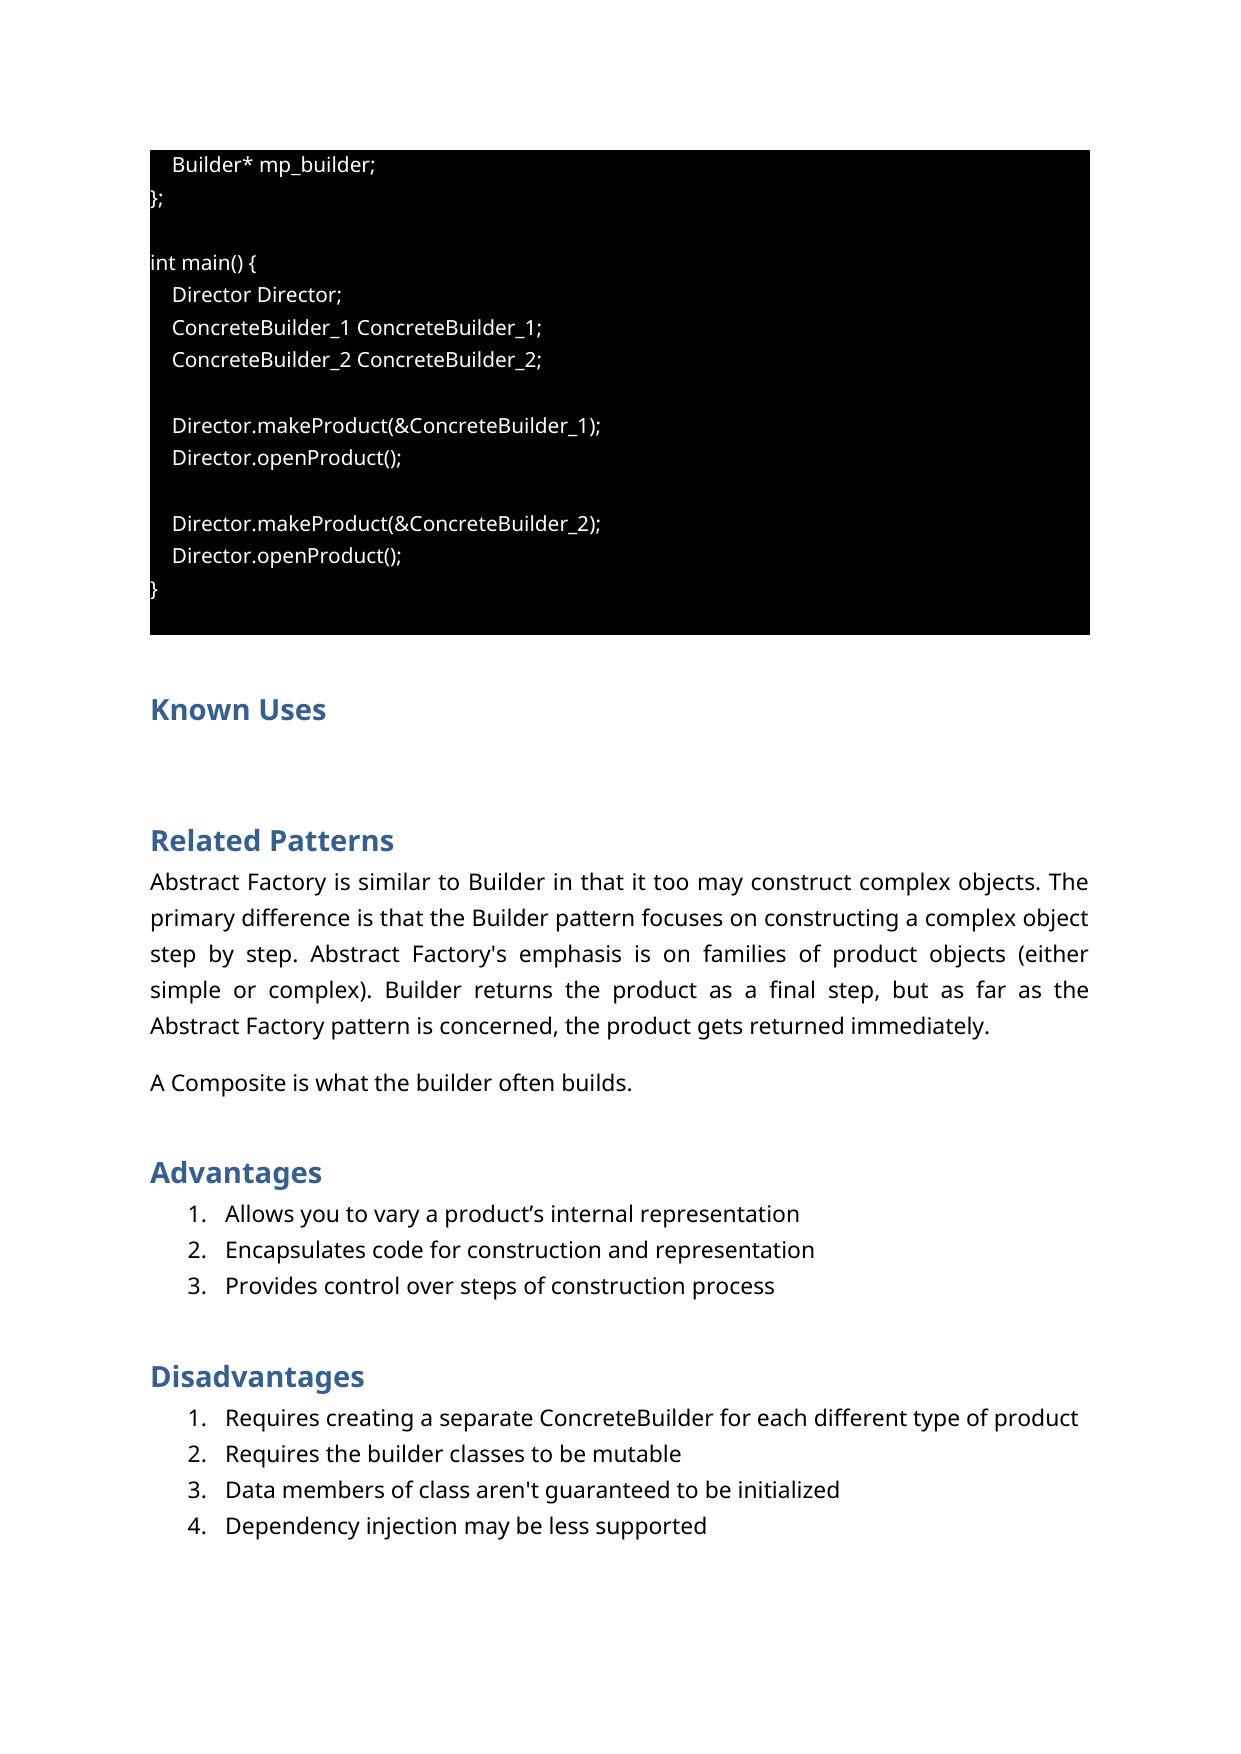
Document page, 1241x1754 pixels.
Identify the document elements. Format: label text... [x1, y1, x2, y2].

list Encapsulates code for construction and representation [187, 1234, 1090, 1266]
text Abstract Factory is similar to Builder in that it too may construct complex objects. The primary difference is that the Builder pattern focuses on constructing a complex object step by step. Abstract Factory's emphasis is on families of product objects (either simple or complex). Builder returns the product as a final step, but as far as the Abstract Factory pattern is concerned, the product gets returned immediately. [150, 866, 1090, 1041]
subtitle Known Uses [150, 689, 1090, 729]
text Director.openProduct(); [150, 443, 1090, 472]
text Director.openProduct(); [150, 541, 1090, 570]
text ConcreteBuilder_1 ConcreteBuilder_1; [150, 313, 1090, 341]
list Requires the builder classes to be mutable [187, 1438, 1090, 1469]
subtitle Related Patterns [150, 821, 1090, 860]
subtitle Disadvantages [150, 1356, 1090, 1396]
subtitle Advantages [150, 1153, 1090, 1192]
text Director.makeProduct(&ConcreteBuilder_2); [150, 509, 1090, 537]
list Data members of class aren't guaranteed to be initialized [187, 1474, 1090, 1505]
text Director Director; [150, 280, 1090, 309]
list Requires creating a separate ConcreteBuilder for each different type of product [187, 1402, 1090, 1433]
text Builder* mp_builder; [150, 150, 1090, 178]
list Allows you to vary a product’s internal representation [187, 1198, 1090, 1229]
text ConcreteBuilder_2 ConcreteBuilder_2; [150, 346, 1090, 374]
list Provides control over steps of construction process [187, 1270, 1090, 1301]
text int main() { [150, 248, 1090, 276]
text }; [150, 183, 1090, 211]
text } [150, 574, 1090, 602]
list Dependency injection may be less supported [187, 1509, 1090, 1541]
text Director.makeProduct(&ConcreteBuilder_1); [150, 411, 1090, 439]
text A Composite is what the builder often builds. [150, 1067, 1090, 1098]
